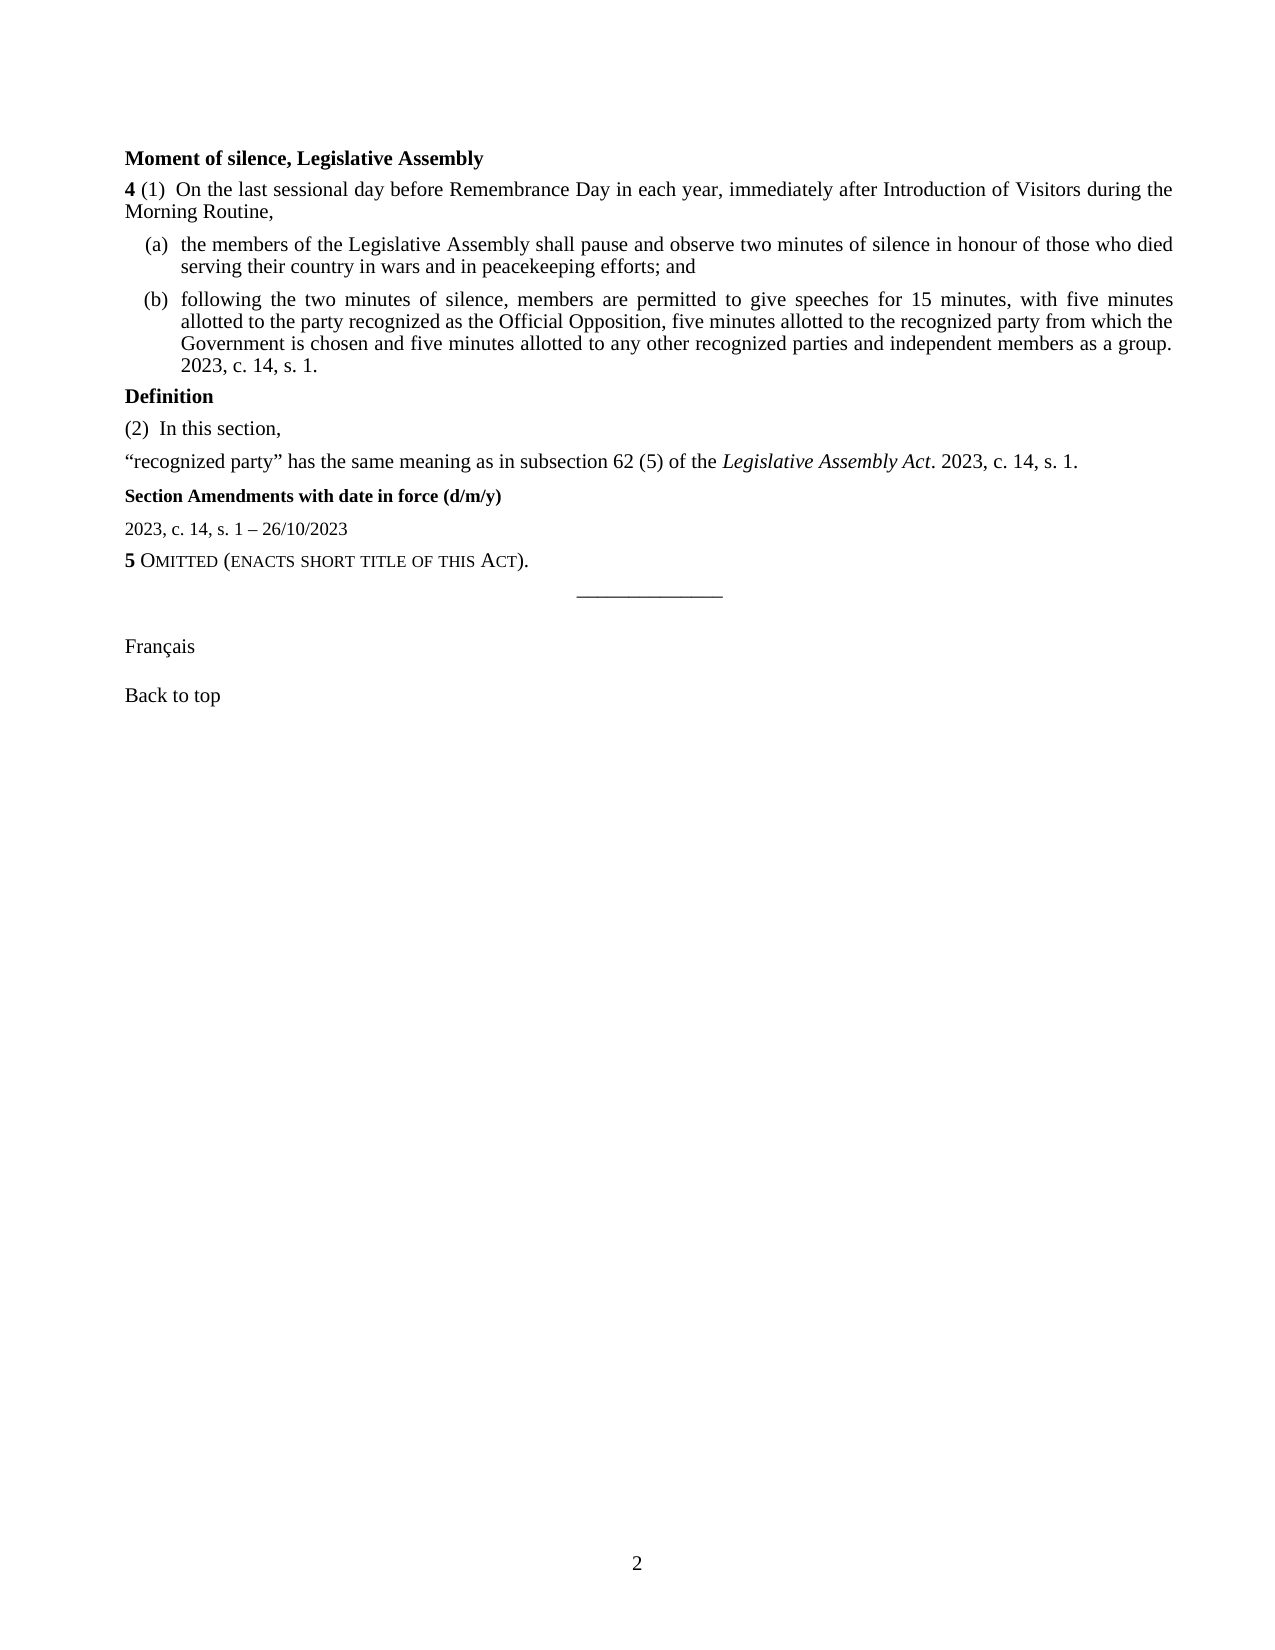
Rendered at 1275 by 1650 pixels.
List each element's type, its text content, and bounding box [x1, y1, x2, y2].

text “recognized party” has the same meaning as in subsection 62 (5) of the Legislative Assembly Act. 2023, c. 14, s. 1. [124, 451, 1174, 473]
text 4 (1) On the last sessional day before Remembrance Day in each year, immediately after Introduction of Visitors during the Morning Routine, [124, 179, 1174, 223]
text 5 Omitted (enacts short title of this Act). [124, 550, 1174, 572]
text (a) the members of the Legislative Assembly shall pause and observe two minutes of silence in honour of those who died serving their country in wars and in peacekeeping efforts; and [124, 234, 1174, 278]
text Definition [124, 389, 1174, 408]
text (b) following the two minutes of silence, members are permitted to give speeches for 15 minutes, with five minutes allotted to the party recognized as the Official Opposition, five minutes allotted to the recognized party from which the Government is chosen and five minutes allotted to any other recognized parties and independent members as a group. 2023, c. 14, s. 1. [124, 289, 1174, 376]
text Moment of silence, Legislative Assembly [124, 150, 1174, 169]
text 2023, c. 14, s. 1 – 26/10/2023 [124, 518, 1174, 540]
text Section Amendments with date in force (d/m/y) [124, 485, 1174, 507]
text Français [124, 634, 1174, 658]
text Back to top [124, 682, 1174, 707]
text ______________ [124, 578, 1174, 600]
text (2) In this section, [124, 418, 1174, 440]
